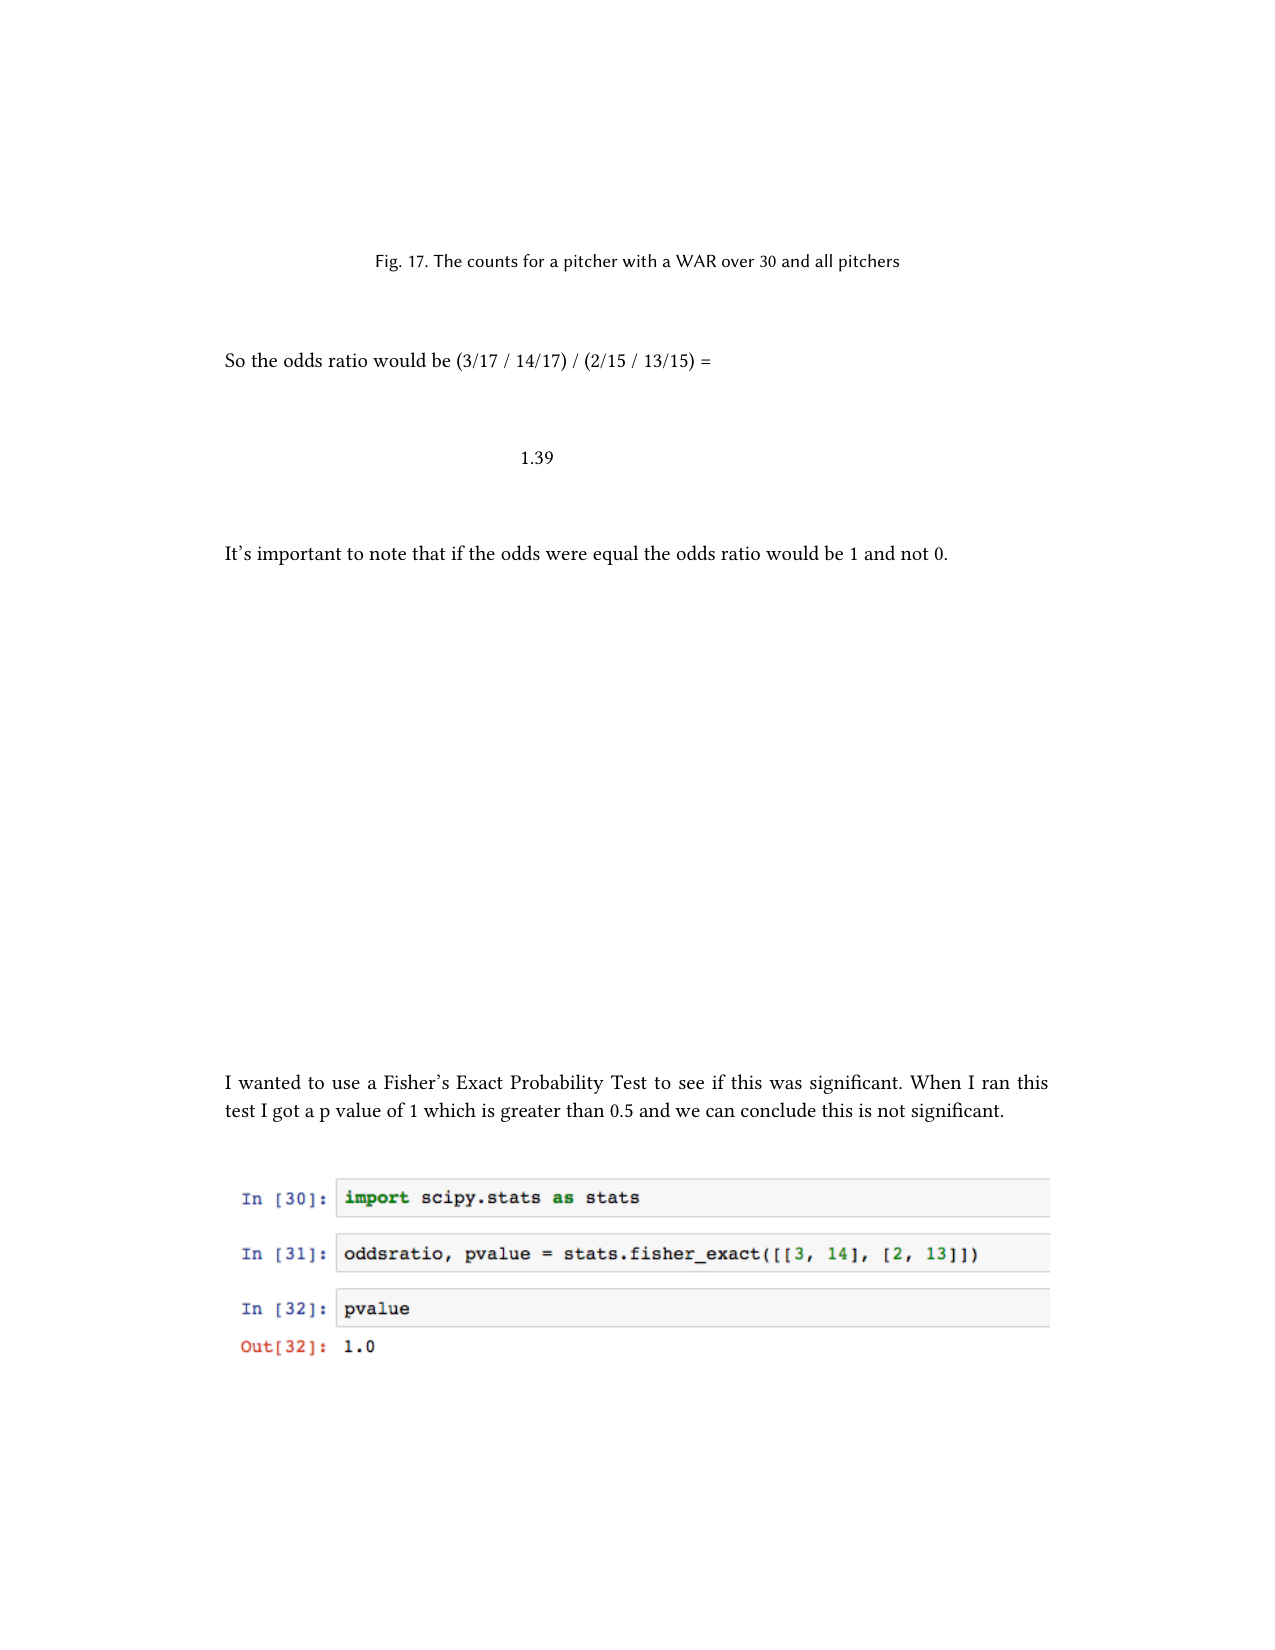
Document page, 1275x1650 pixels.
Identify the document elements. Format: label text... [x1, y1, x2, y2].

text Fig. 17. The counts for a pitcher with a WAR over 30 and all pitchers [225, 250, 1050, 272]
text 1.39 [225, 445, 1050, 469]
text It’s important to note that if the odds were equal the odds ratio would be 1 and not 0. [225, 542, 1050, 565]
text I wanted to use a Fisher’s Exact Probability Test to see if this was significant. When I ran this test I got a p value of 1 which is greater than 0.5 and we can conclude this is not significant. [225, 1071, 1050, 1122]
picture [225, 1164, 1050, 1368]
text So the odds ratio would be (3/17 / 14/17) / (2/15 / 13/15) = [225, 349, 1050, 373]
